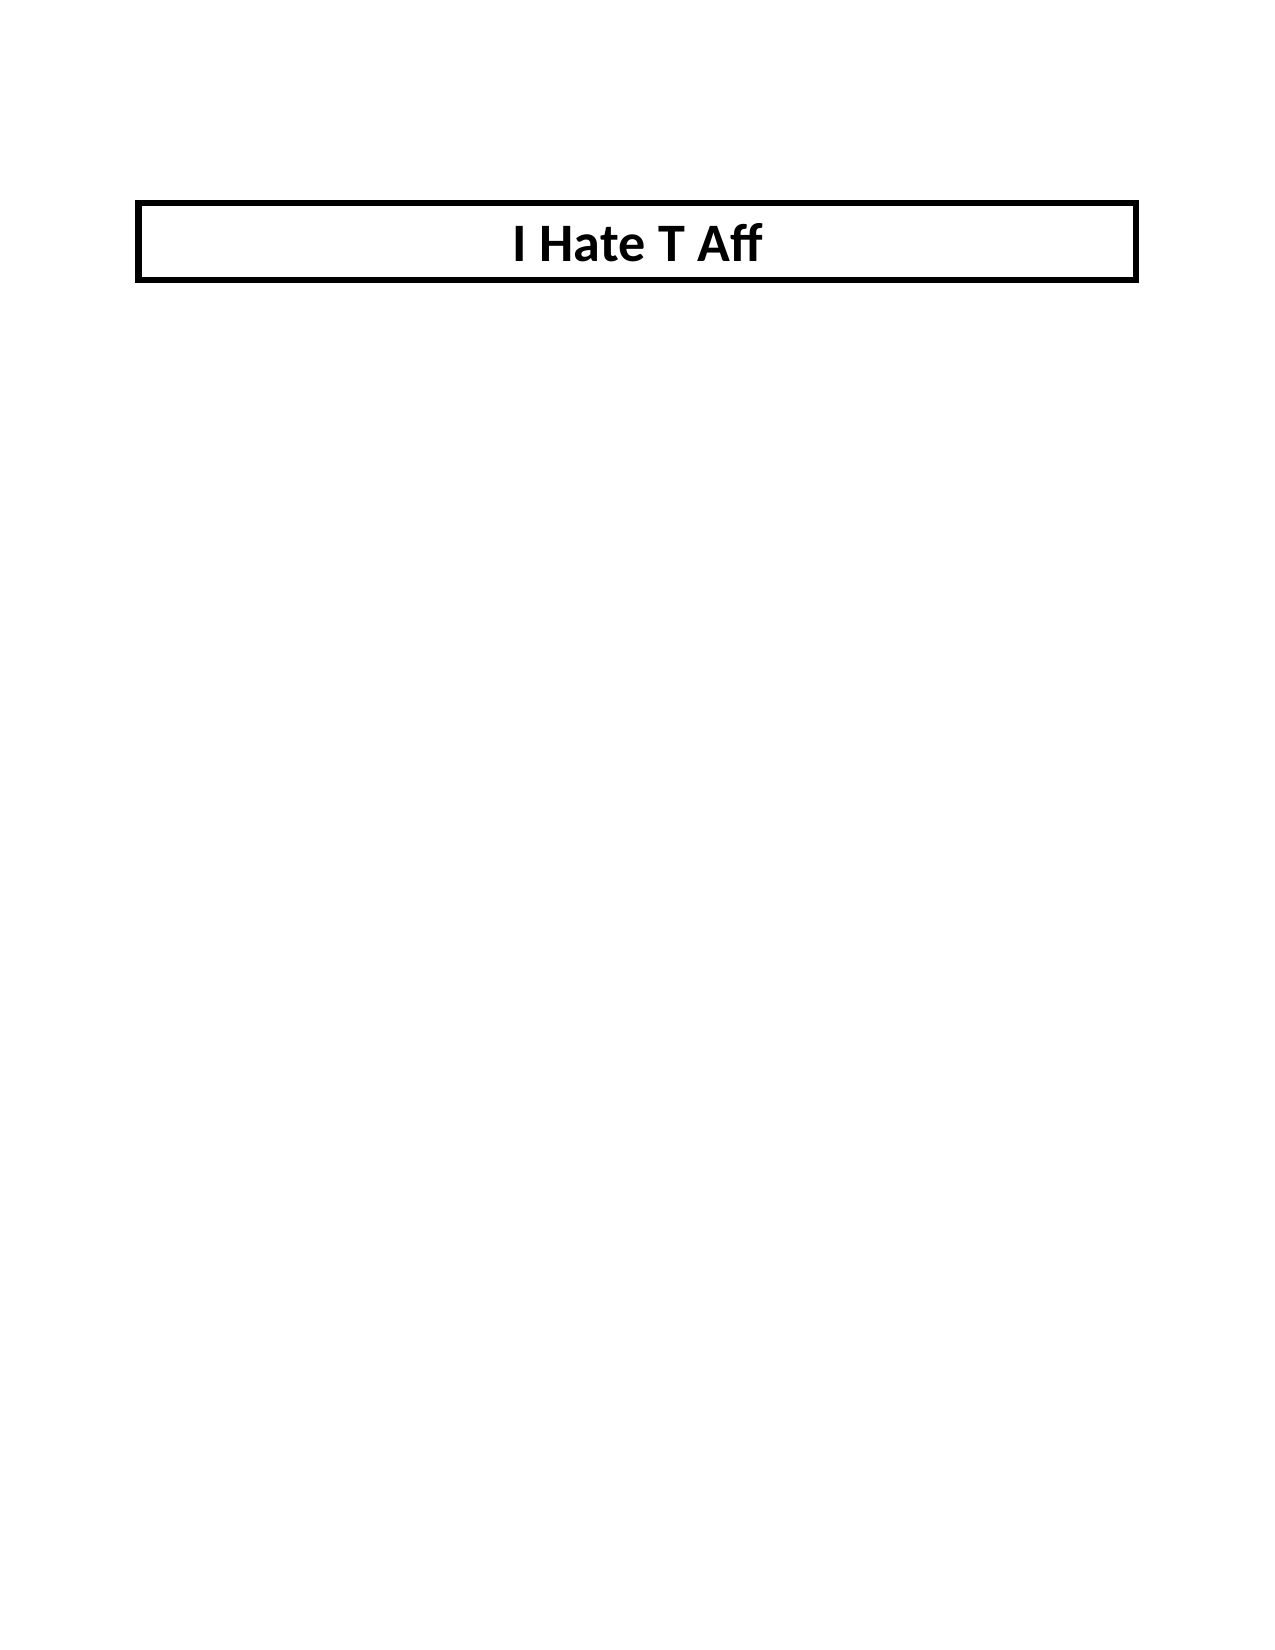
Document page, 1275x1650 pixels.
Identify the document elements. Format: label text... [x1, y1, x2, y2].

subtitle I Hate T Aff [142, 206, 1133, 277]
